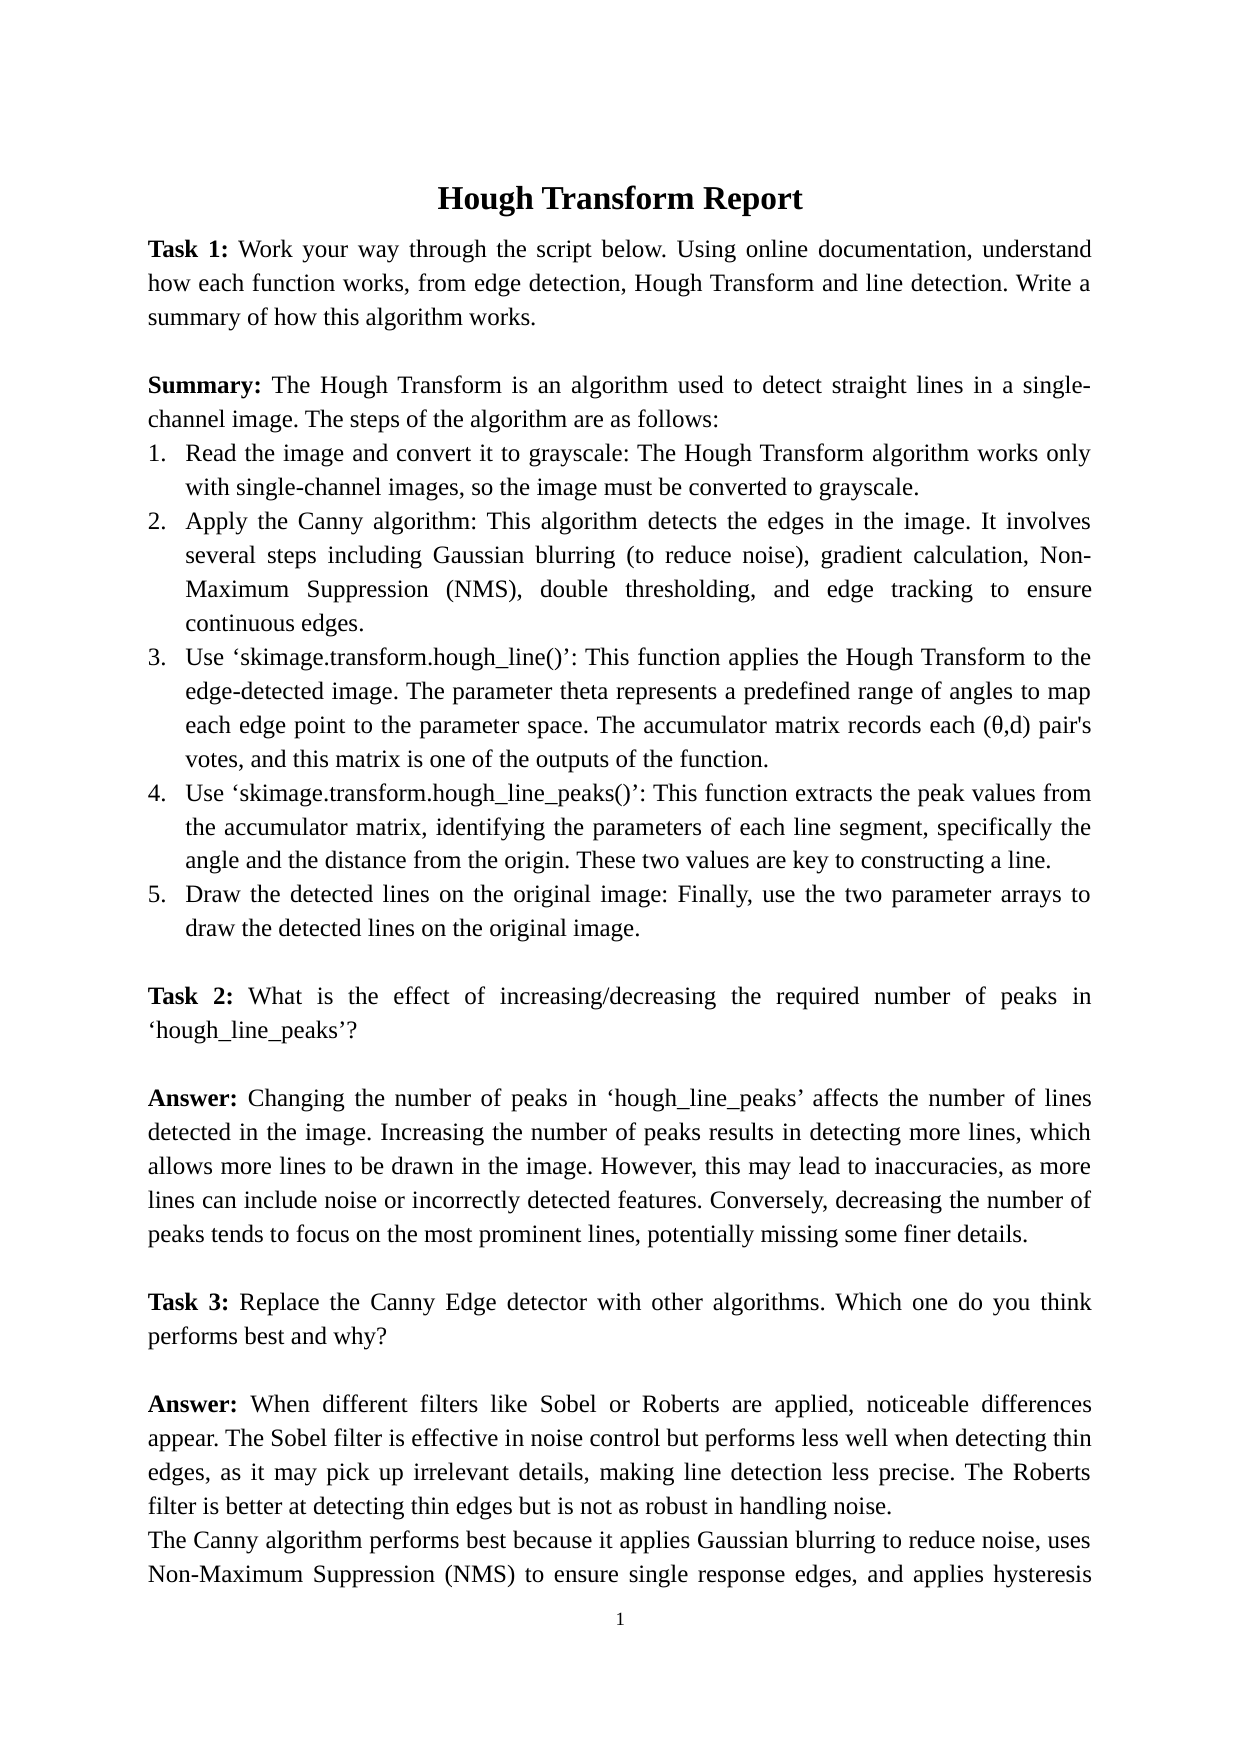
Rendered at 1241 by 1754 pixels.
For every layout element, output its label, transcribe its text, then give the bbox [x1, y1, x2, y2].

list Apply the Canny algorithm: This algorithm detects the edges in the image. It involves several steps including Gaussian blurring (to reduce noise), gradient calculation, Non-Maximum Suppression (NMS), double thresholding, and edge tracking to ensure continuous edges. [148, 503, 1092, 639]
list Use ‘skimage.transform.hough_line()’: This function applies the Hough Transform to the edge-detected image. The parameter theta represents a predefined range of angles to map each edge point to the parameter space. The accumulator matrix records each (θ,d) pair's votes, and this matrix is one of the outputs of the function. [148, 639, 1092, 775]
list Draw the detected lines on the original image: Finally, use the two parameter arrays to draw the detected lines on the original image. [148, 877, 1092, 945]
text Answer: Changing the number of peaks in ‘hough_line_peaks’ affects the number of lines detected in the image. Increasing the number of peaks results in detecting more lines, which allows more lines to be drawn in the image. However, this may lead to inaccuracies, as more lines can include noise or incorrectly detected features. Conversely, decreasing the number of peaks tends to focus on the most prominent lines, potentially missing some finer details. [148, 1081, 1092, 1251]
text Summary: The Hough Transform is an algorithm used to detect straight lines in a single-channel image. The steps of the algorithm are as follows: [148, 368, 1092, 436]
list Read the image and convert it to grayscale: The Hough Transform algorithm works only with single-channel images, so the image must be converted to grayscale. [148, 436, 1092, 503]
list Use ‘skimage.transform.hough_line_peaks()’: This function extracts the peak values from the accumulator matrix, identifying the parameters of each line segment, specifically the angle and the distance from the origin. These two values are key to constructing a line. [148, 775, 1092, 877]
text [148, 1522, 1092, 1590]
text Hough Transform Report [148, 164, 1092, 232]
text Task 2: What is the effect of increasing/decreasing the required number of peaks in ‘hough_line_peaks’? [148, 979, 1092, 1047]
text Task 1: Work your way through the script below. Using online documentation, understand how each function works, from edge detection, Hough Transform and line detection. Write a summary of how this algorithm works. [148, 232, 1092, 334]
text Task 3: Replace the Canny Edge detector with other algorithms. Which one do you think performs best and why? [148, 1284, 1092, 1352]
text Answer: When different filters like Sobel or Roberts are applied, noticeable differences appear. The Sobel filter is effective in noise control but performs less well when detecting thin edges, as it may pick up irrelevant details, making line detection less precise. The Roberts filter is better at detecting thin edges but is not as robust in handling noise. [148, 1386, 1092, 1522]
